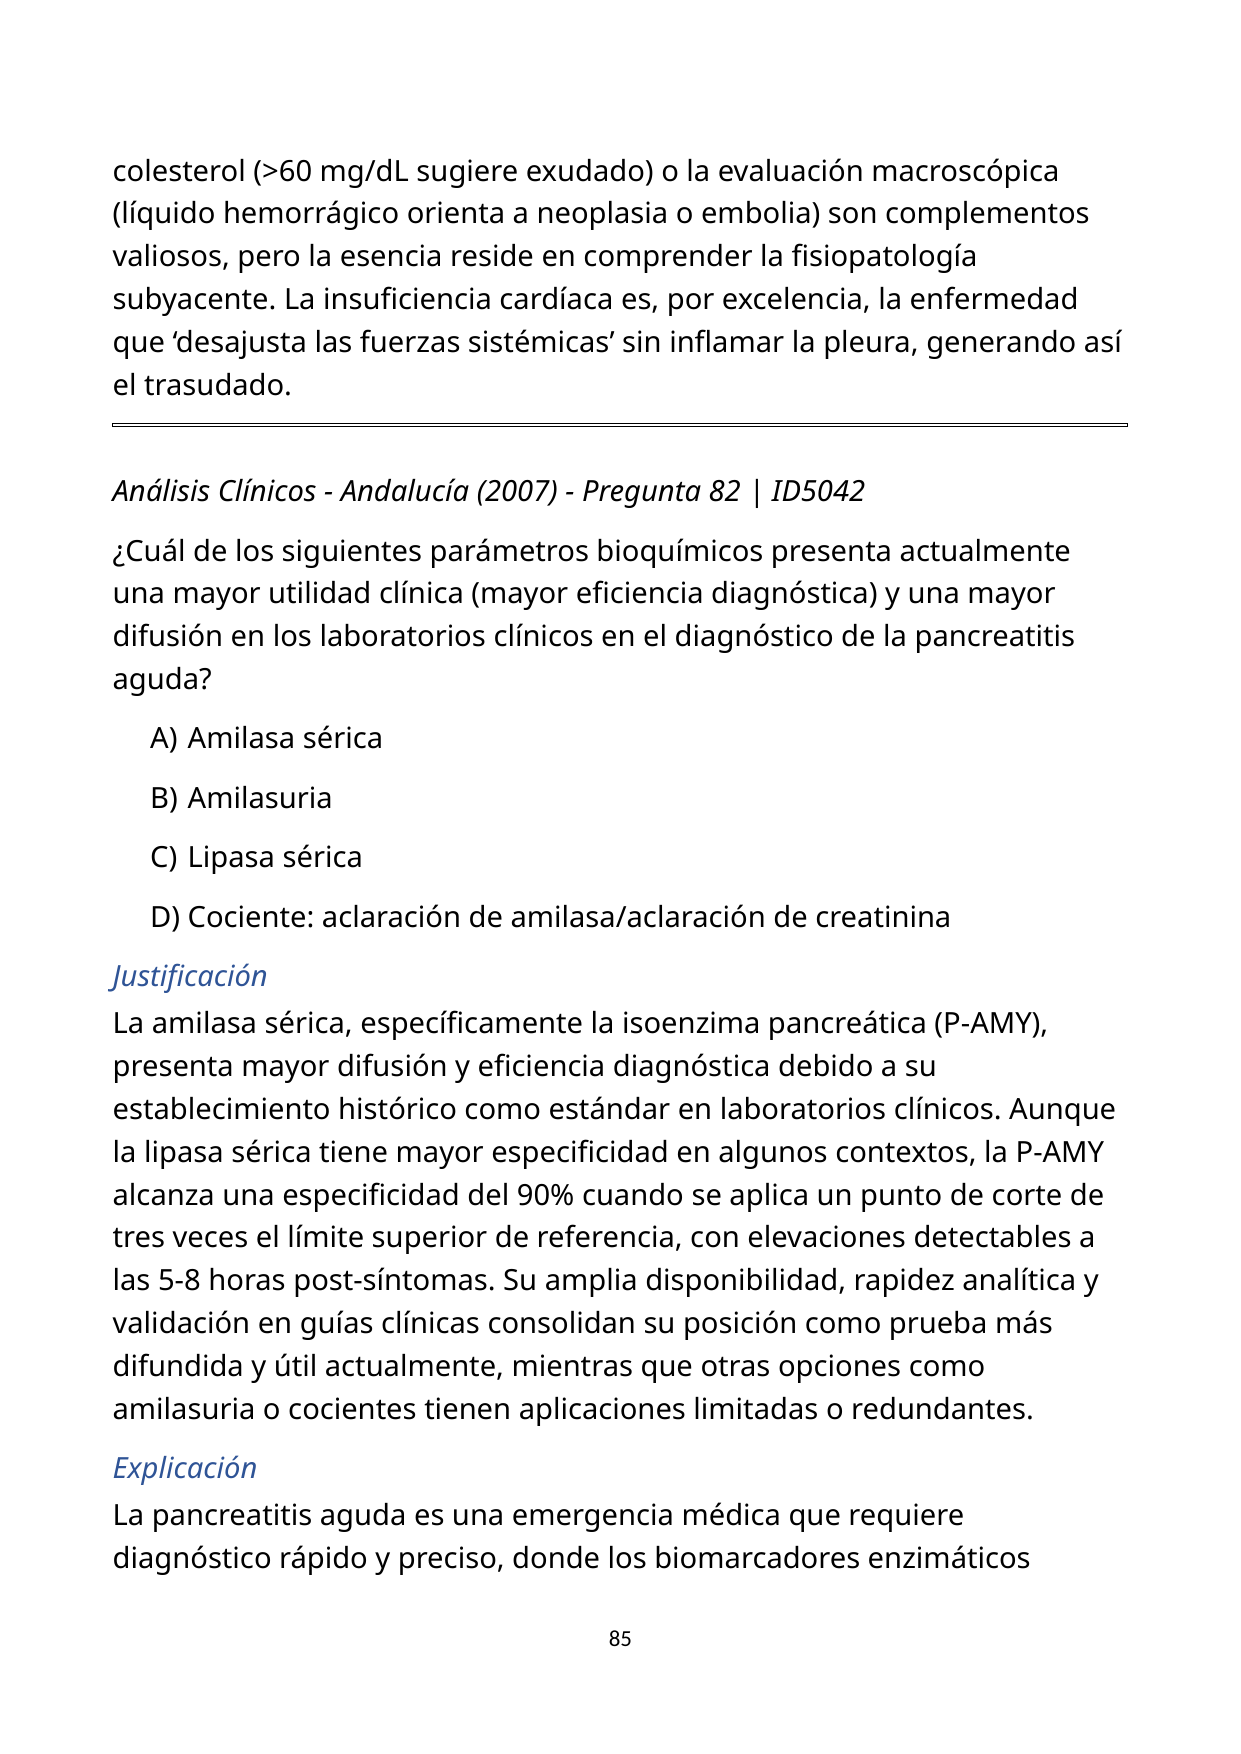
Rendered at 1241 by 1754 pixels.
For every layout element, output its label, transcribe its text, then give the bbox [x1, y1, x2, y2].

text ¿Cuál de los siguientes parámetros bioquímicos presenta actualmente una mayor utilidad clínica (mayor eficiencia diagnóstica) y una mayor difusión en los laboratorios clínicos en el diagnóstico de la pancreatitis aguda? [112, 530, 1128, 698]
subtitle Explicación [112, 1447, 1128, 1487]
text La amilasa sérica, específicamente la isoenzima pancreática (P-AMY), presenta mayor difusión y eficiencia diagnóstica debido a su establecimiento histórico como estándar en laboratorios clínicos. Aunque la lipasa sérica tiene mayor especificidad en algunos contextos, la P-AMY alcanza una especificidad del 90% cuando se aplica un punto de corte de tres veces el límite superior de referencia, con elevaciones detectables a las 5-8 horas post-síntomas. Su amplia disponibilidad, rapidez analítica y validación en guías clínicas consolidan su posición como prueba más difundida y útil actualmente, mientras que otras opciones como amilasuria o cocientes tienen aplicaciones limitadas o redundantes. [112, 1003, 1128, 1428]
list Cociente: aclaración de amilasa/aclaración de creatinina [150, 896, 1128, 936]
list Amilasuria [150, 777, 1128, 817]
list Amilasa sérica [150, 718, 1128, 757]
text Análisis Clínicos - Andalucía (2007) - Pregunta 82 | ID5042 [112, 470, 1128, 510]
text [112, 150, 1128, 404]
subtitle Justificación [112, 956, 1128, 995]
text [112, 1494, 1128, 1577]
list Lipasa sérica [150, 837, 1128, 876]
